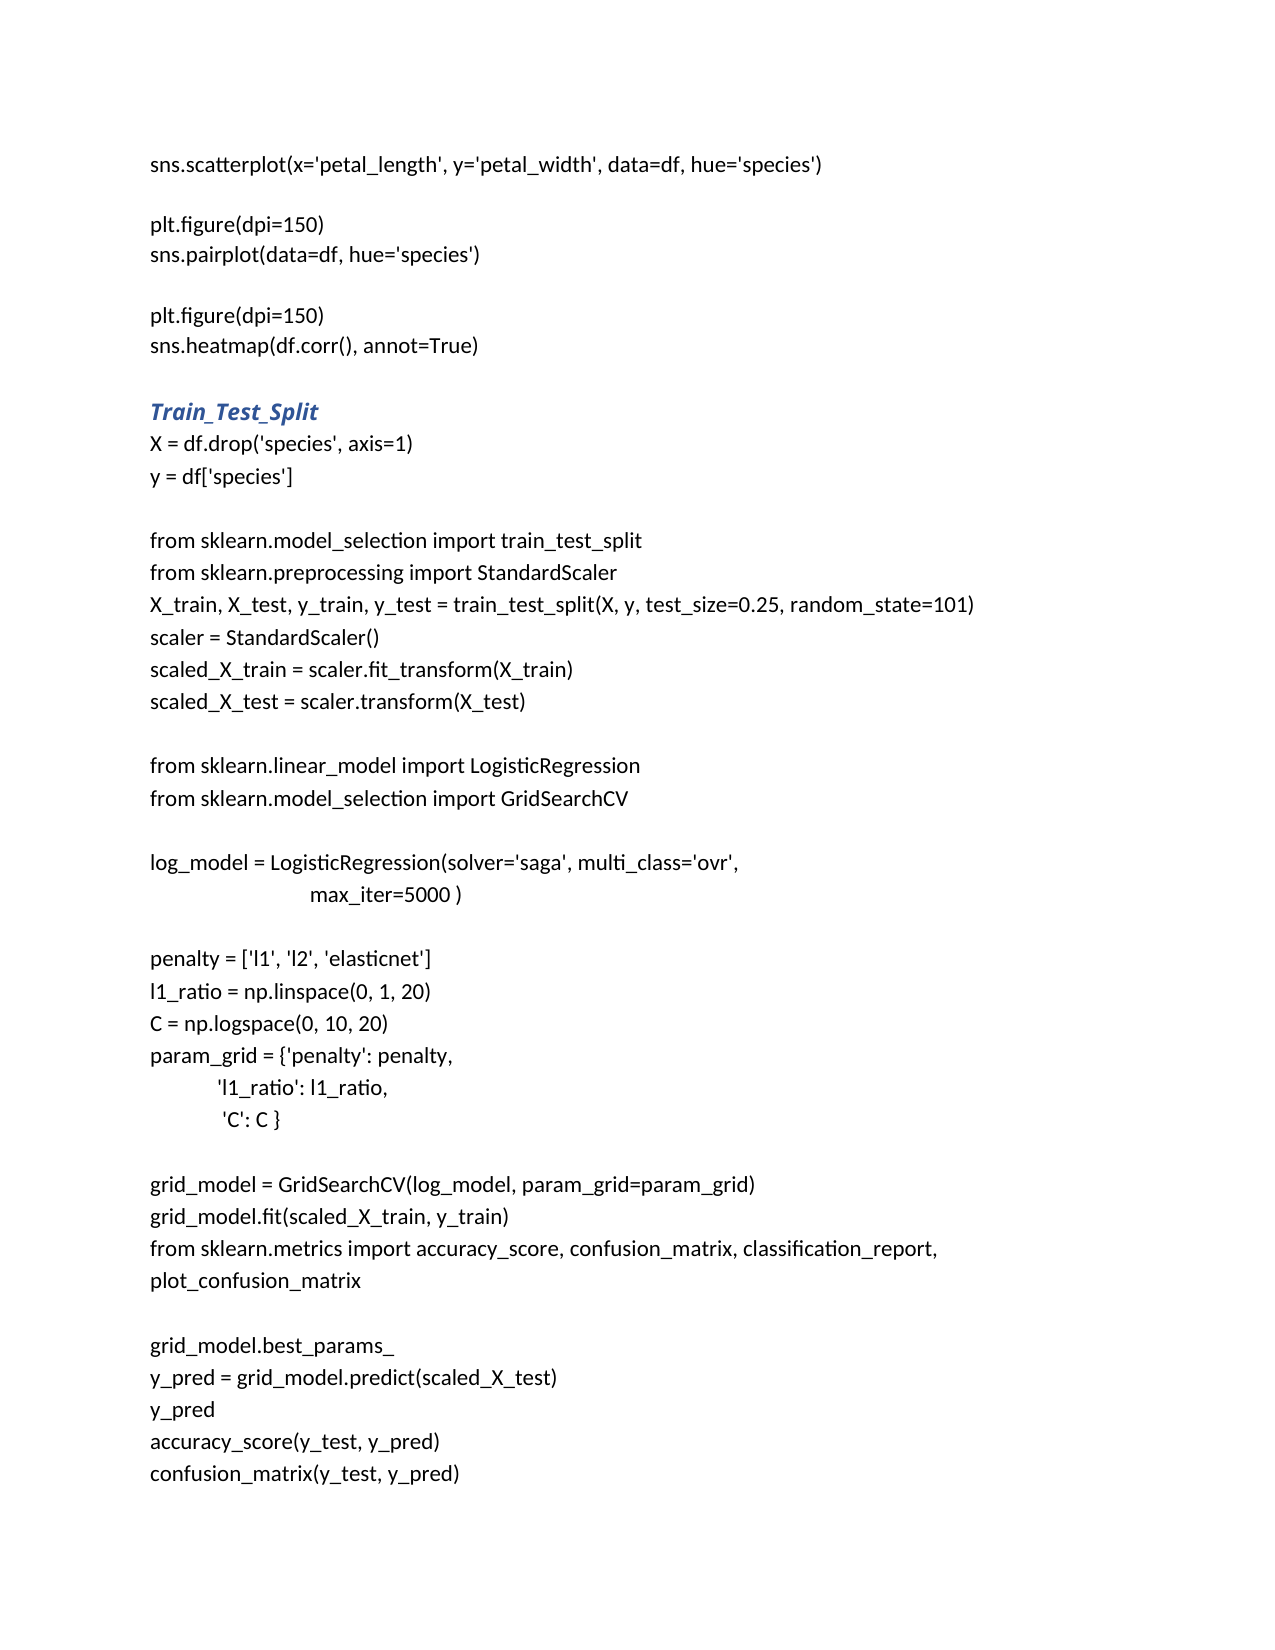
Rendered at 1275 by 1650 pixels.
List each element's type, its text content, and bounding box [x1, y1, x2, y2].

text from sklearn.model_selection import GridSearchCV [150, 784, 1125, 812]
text from sklearn.model_selection import train_test_split [150, 526, 1125, 554]
text 'l1_ratio': l1_ratio, [150, 1073, 1125, 1101]
text from sklearn.preprocessing import StandardScaler [150, 558, 1125, 586]
text scaled_X_test = scaler.transform(X_test) [150, 687, 1125, 715]
text param_grid = {'penalty': penalty, [150, 1041, 1125, 1069]
text y_pred = grid_model.predict(scaled_X_test) [150, 1363, 1125, 1391]
text penalty = ['l1', 'l2', 'elasticnet'] [150, 944, 1125, 973]
text y = df['species'] [150, 462, 1125, 490]
text l1_ratio = np.linspace(0, 1, 20) [150, 977, 1125, 1005]
text max_iter=5000 ) [150, 880, 1125, 908]
text from sklearn.metrics import accuracy_score, confusion_matrix, classification_report, plot_confusion_matrix [150, 1234, 1125, 1294]
text grid_model.best_params_ [150, 1331, 1125, 1359]
text log_model = LogisticRegression(solver='saga', multi_class='ovr', [150, 848, 1125, 876]
text plt.figure(dpi=150) [150, 210, 1125, 238]
text sns.heatmap(df.corr(), annot=True) [150, 331, 1125, 359]
text from sklearn.linear_model import LogisticRegression [150, 751, 1125, 779]
text accuracy_score(y_test, y_pred) [150, 1427, 1125, 1455]
text confusion_matrix(y_test, y_pred) [150, 1459, 1125, 1488]
text sns.scatterplot(x='petal_length', y='petal_width', data=df, hue='species') [150, 150, 1125, 178]
text grid_model.fit(scaled_X_train, y_train) [150, 1202, 1125, 1230]
subtitle Train_Test_Split [150, 396, 1125, 427]
text scaled_X_train = scaler.fit_transform(X_train) [150, 655, 1125, 683]
text sns.pairplot(data=df, hue='species') [150, 241, 1125, 269]
text grid_model = GridSearchCV(log_model, param_grid=param_grid) [150, 1170, 1125, 1198]
text C = np.logspace(0, 10, 20) [150, 1009, 1125, 1037]
text X_train, X_test, y_train, y_test = train_test_split(X, y, test_size=0.25, random_state=101) [150, 591, 1125, 618]
text plt.figure(dpi=150) [150, 301, 1125, 329]
text 'C': C } [150, 1106, 1125, 1133]
text X = df.drop('species', axis=1) [150, 429, 1125, 458]
text scaler = StandardScaler() [150, 623, 1125, 651]
text y_pred [150, 1395, 1125, 1423]
